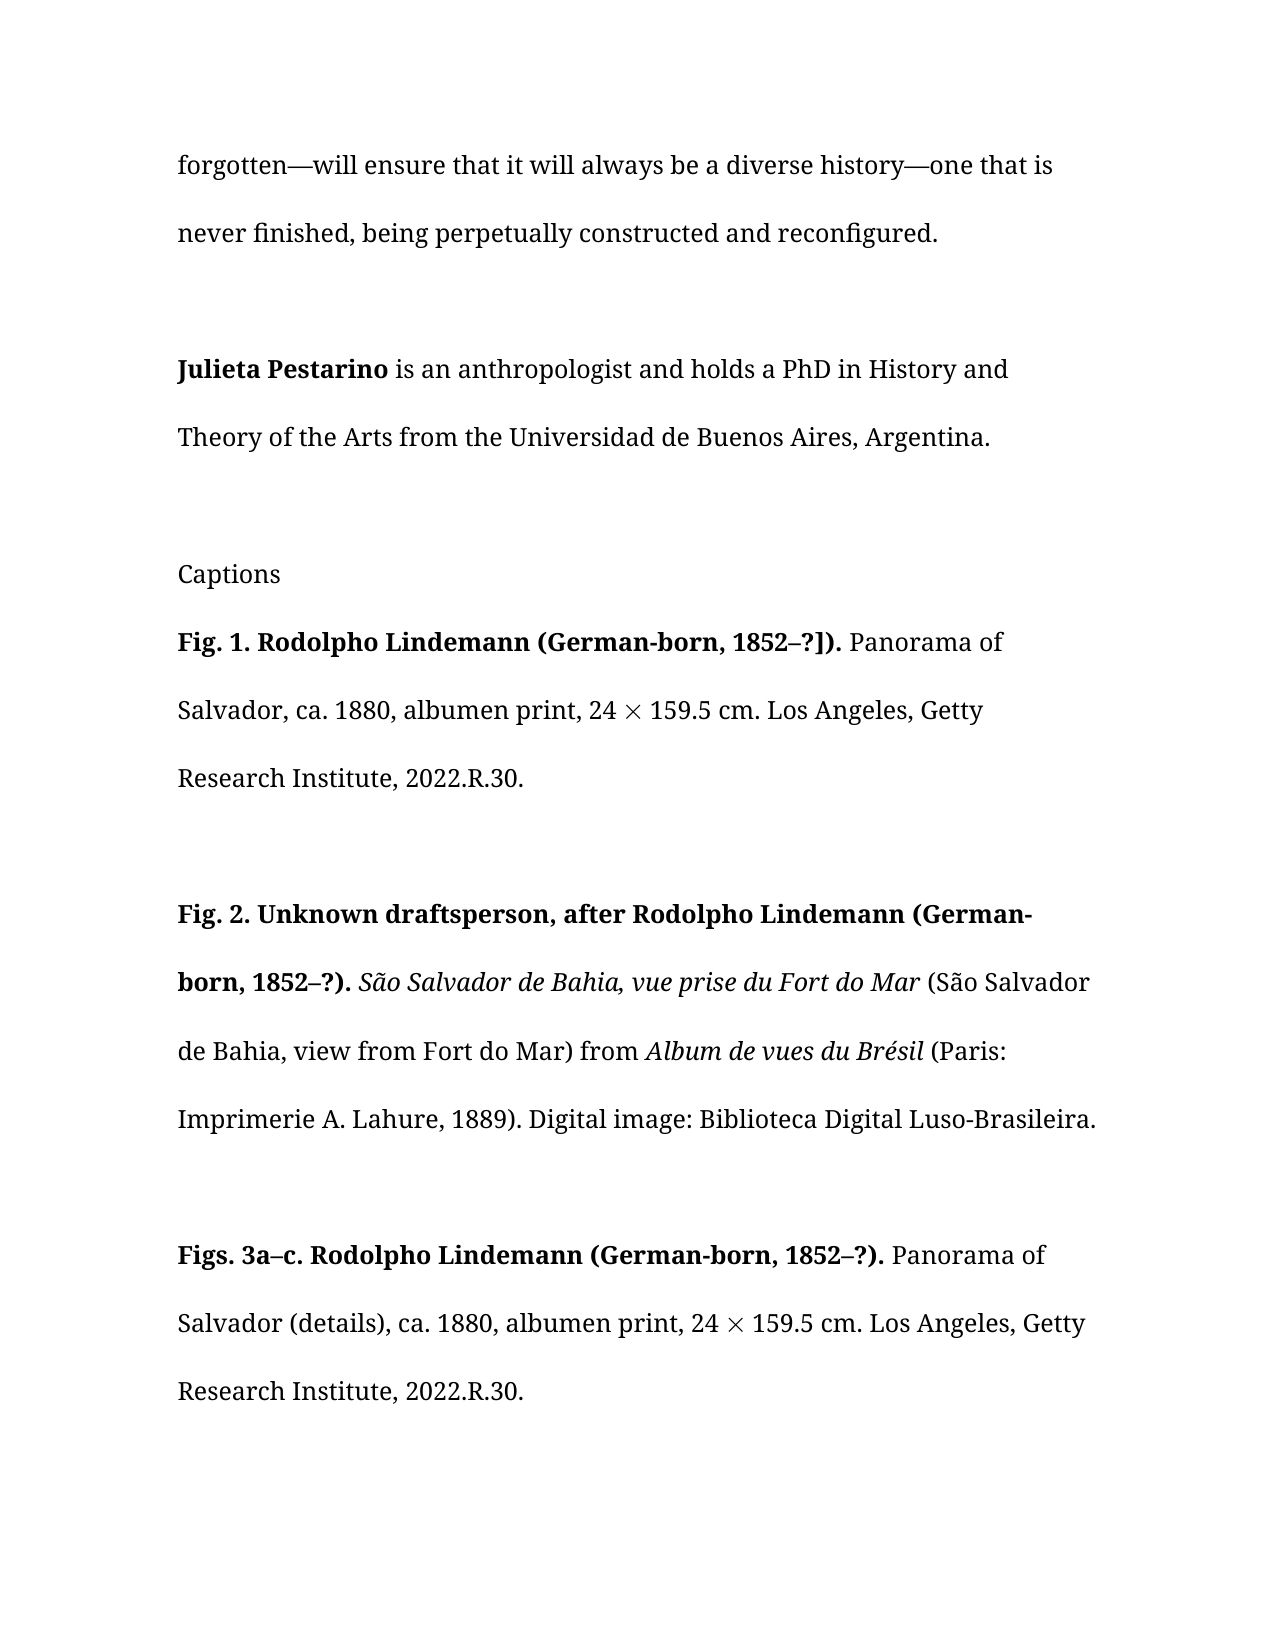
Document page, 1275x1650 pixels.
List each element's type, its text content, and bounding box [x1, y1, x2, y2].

text Julieta Pestarino is an anthropologist and holds a PhD in History and Theory of the Arts from the Universidad de Buenos Aires, Argentina. [177, 352, 1098, 454]
text Fig. 1. Rodolpho Lindemann (German-born, 1852–?]). Panorama of Salvador, ca. 1880, albumen print, 24 159.5 cm. Los Angeles, Getty Research Institute, 2022.R.30. [177, 624, 1098, 795]
text Figs. 3a–c. Rodolpho Lindemann (German-born, 1852–?). Panorama of Salvador (details), ca. 1880, albumen print, 24 159.5 cm. Los Angeles, Getty Research Institute, 2022.R.30. [177, 1238, 1098, 1408]
text Fig. 2. Unknown draftsperson, after Rodolpho Lindemann (German-born, 1852–?). São Salvador de Bahia, vue prise du Fort do Mar (São Salvador de Bahia, view from Fort do Mar) from Album de vues du Brésil (Paris: Imprimerie A. Lahure, 1889). Digital image: Biblioteca Digital Luso-Brasileira. [177, 897, 1098, 1135]
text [177, 148, 1098, 250]
text Captions [177, 556, 1098, 590]
